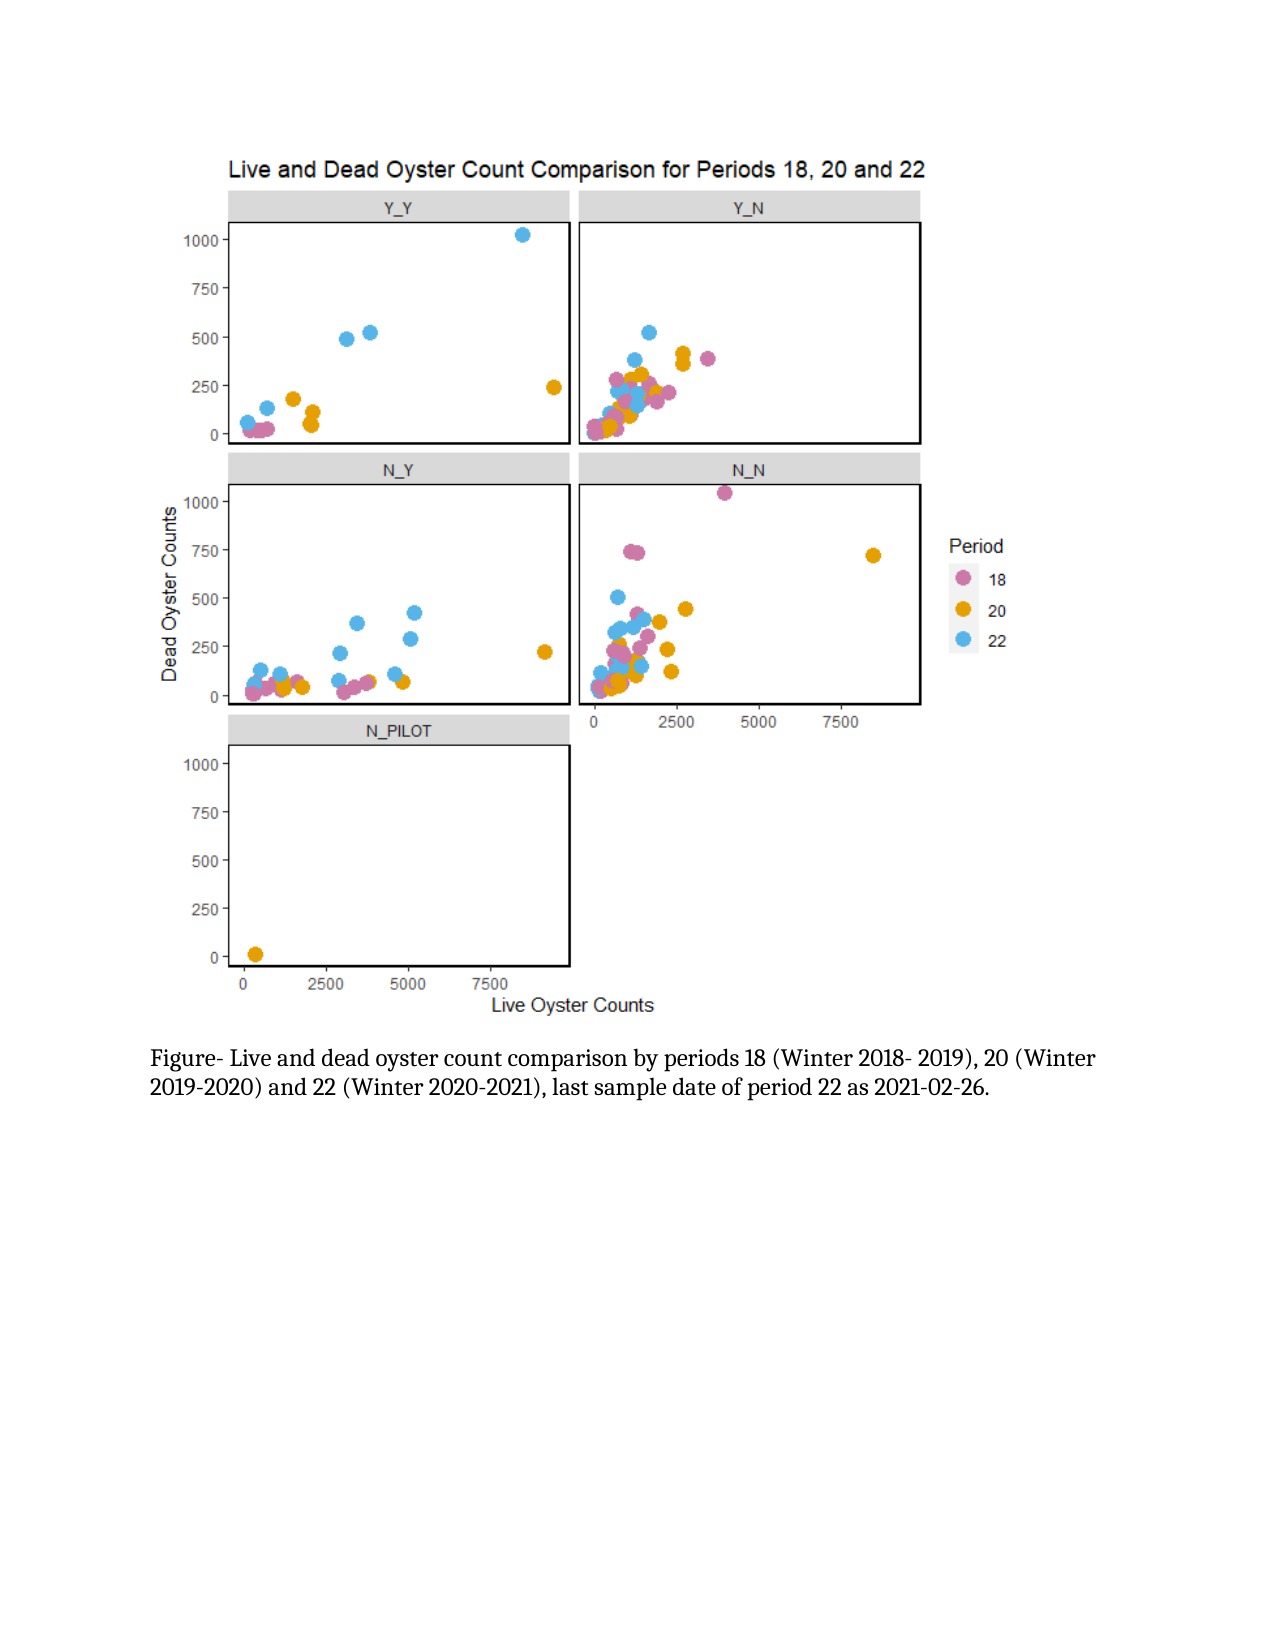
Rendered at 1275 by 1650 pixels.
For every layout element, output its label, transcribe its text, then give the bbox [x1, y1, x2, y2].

picture [150, 150, 1025, 1025]
text Figure- Live and dead oyster count comparison by periods 18 (Winter 2018- 2019), 20 (Winter 2019-2020) and 22 (Winter 2020-2021), last sample date of period 22 as 2021-02-26. [150, 1044, 1125, 1101]
